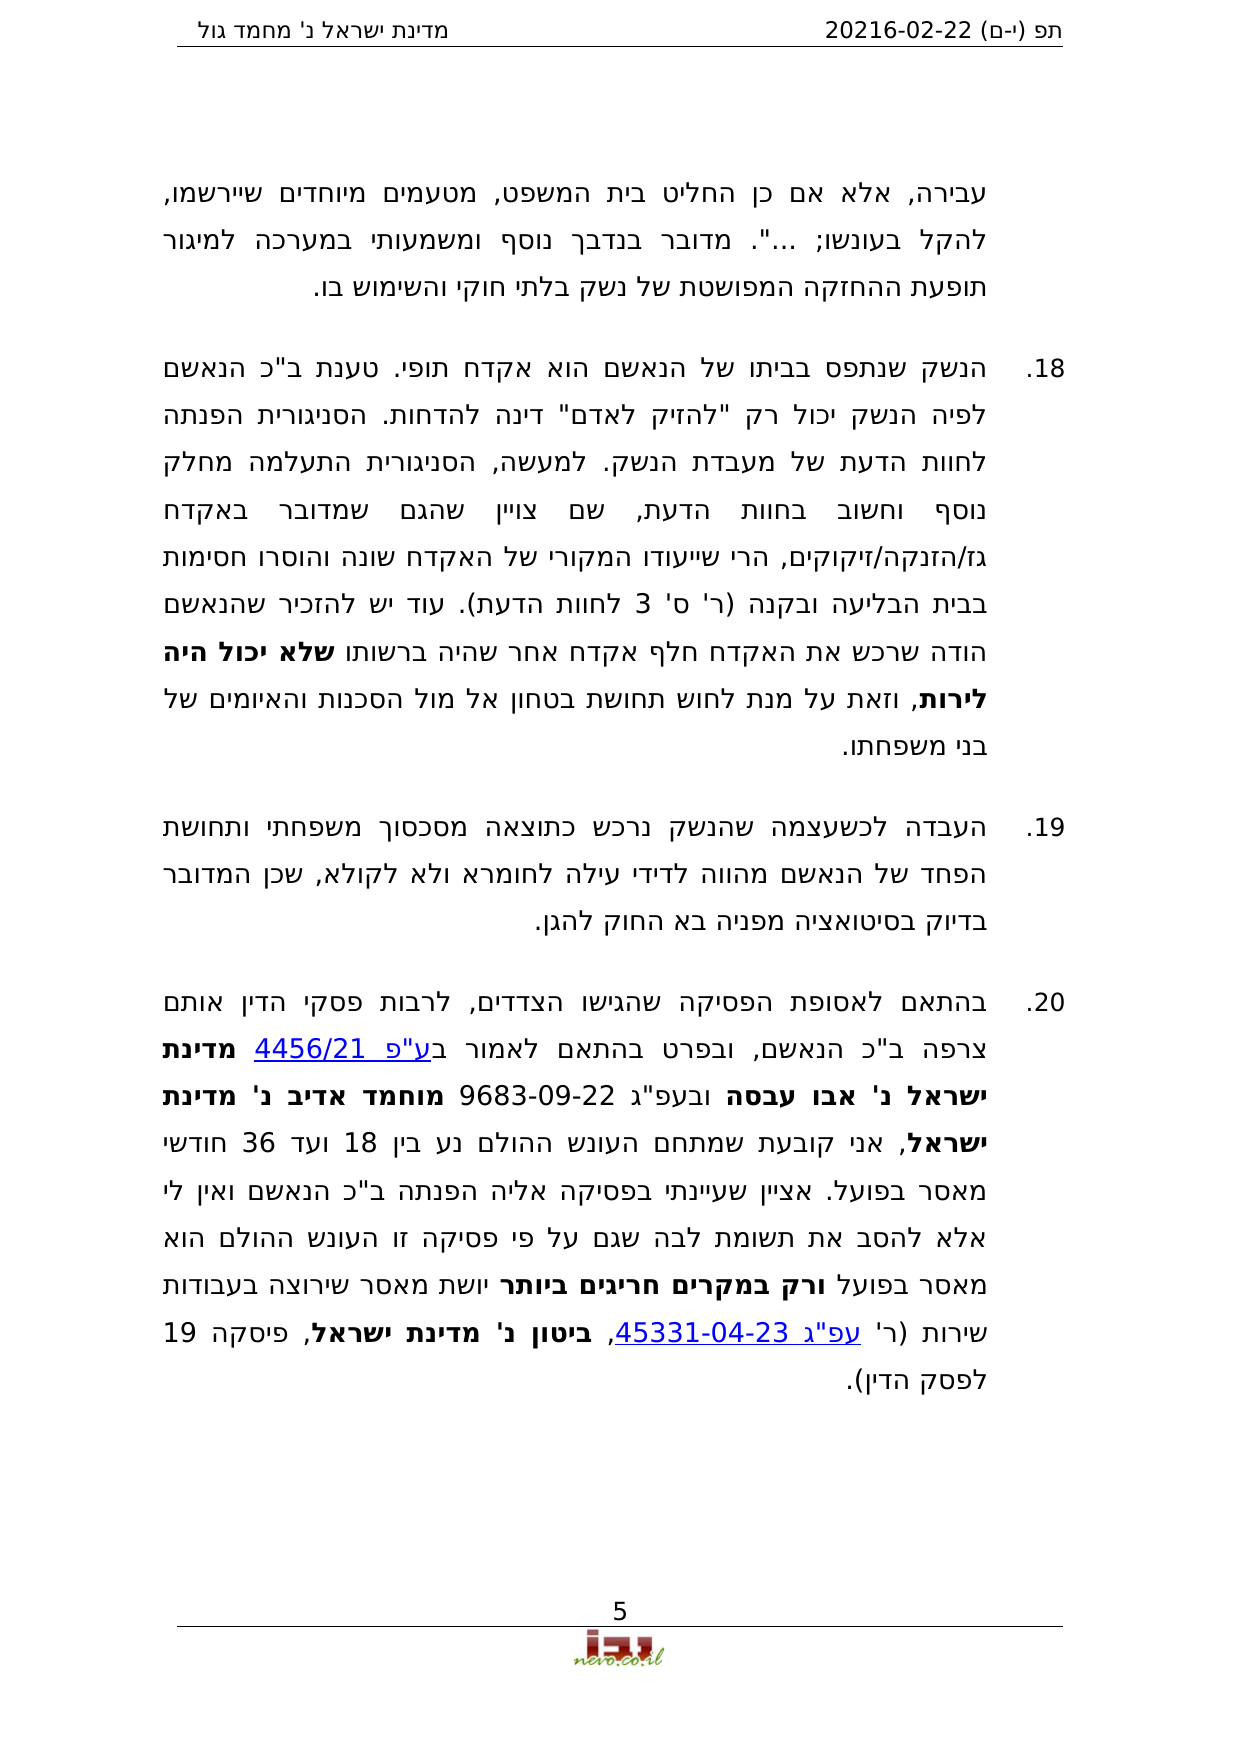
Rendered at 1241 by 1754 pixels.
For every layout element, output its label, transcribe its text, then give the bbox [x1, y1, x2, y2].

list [162, 177, 1026, 303]
picture [574, 1629, 666, 1667]
list הנשק שנתפס בביתו של הנאשם הוא אקדח תופי. טענת ב"כ הנאשם לפיה הנשק יכול רק "להזיק לאדם" דינה להדחות. הסניגורית הפנתה לחוות הדעת של מעבדת הנשק. למעשה, הסניגורית התעלמה מחלק נוסף וחשוב בחוות הדעת, שם צויין שהגם שמדובר באקדח גז/הזנקה/זיקוקים, הרי שייעודו המקורי של האקדח שונה והוסרו חסימות בבית הבליעה ובקנה (ר' ס' 3 לחוות הדעת). עוד יש להזכיר שהנאשם הודה שרכש את האקדח חלף אקדח אחר שהיה ברשותו שלא יכול היה לירות, וזאת על מנת לחוש תחושת בטחון אל מול הסכנות והאיומים של בני משפחתו. [162, 352, 1026, 762]
list העבדה לכשעצמה שהנשק נרכש כתוצאה מסכסוך משפחתי ותחושת הפחד של הנאשם מהווה לדידי עילה לחומרא ולא לקולא, שכן המדובר בדיוק בסיטואציה מפניה בא החוק להגן. [162, 811, 1026, 937]
list בהתאם לאסופת הפסיקה שהגישו הצדדים, לרבות פסקי הדין אותם צרפה ב"כ הנאשם, ובפרט בהתאם לאמור בע"פ 4456/21 מדינת ישראל נ' אבו עבסה ובעפ"ג 9683-09-22 מוחמד אדיב נ' מדינת ישראל, אני קובעת שמתחם העונש ההולם נע בין 18 ועד 36 חודשי מאסר בפועל. אציין שעיינתי בפסיקה אליה הפנתה ב"כ הנאשם ואין לי אלא להסב את תשומת לבה שגם על פי פסיקה זו העונש ההולם הוא מאסר בפועל ורק במקרים חריגים ביותר יושת מאסר שירוצה בעבודות שירות (ר' עפ"ג 45331-04-23, ביטון נ' מדינת ישראל, פיסקה 19 לפסק הדין). [162, 986, 1026, 1396]
